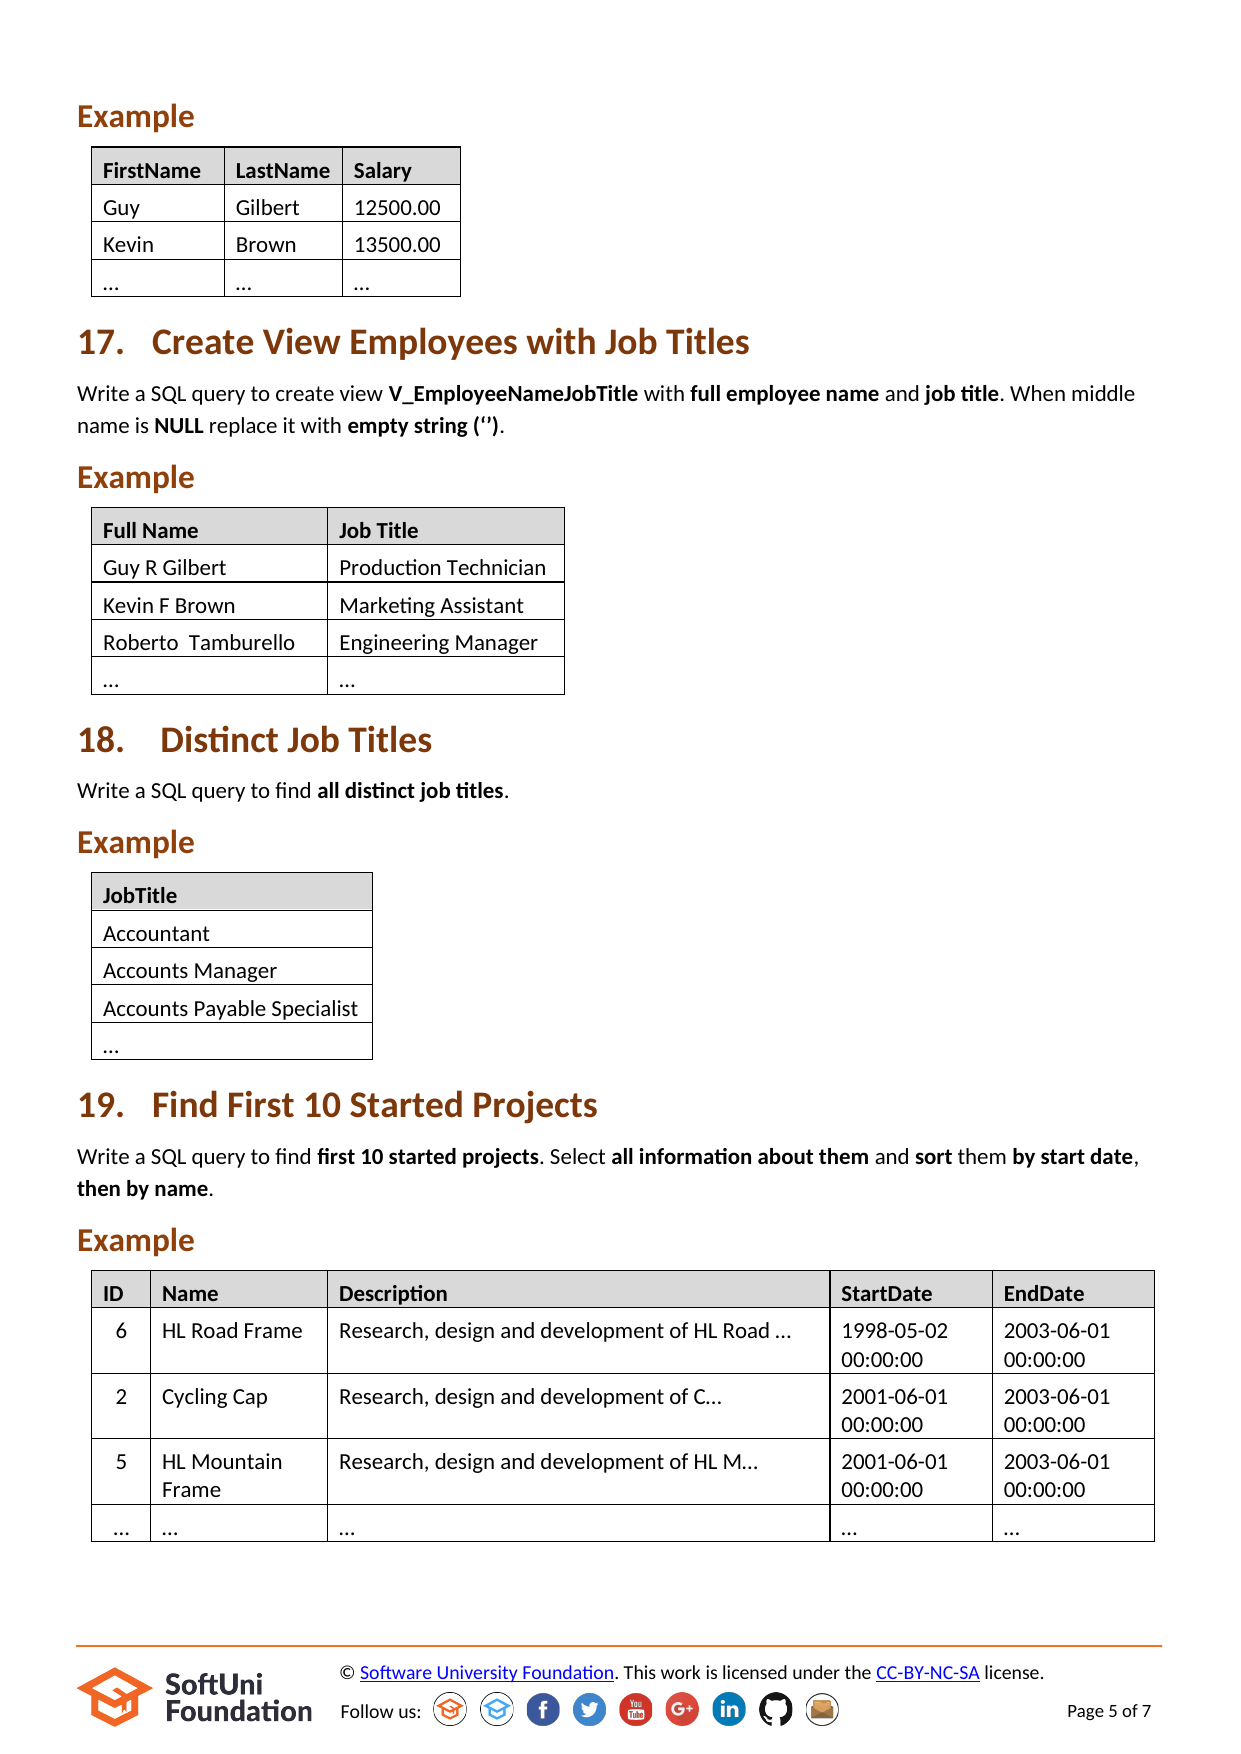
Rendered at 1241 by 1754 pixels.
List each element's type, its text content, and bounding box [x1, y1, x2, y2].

subtitle Create View Employees with Job Titles [77, 318, 1163, 364]
picture [727, 1706, 738, 1716]
table_cell Kevin [92, 222, 224, 258]
picture [76, 1667, 312, 1727]
picture [806, 1693, 839, 1726]
table_cell … [92, 1505, 150, 1541]
table_cell Kevin F Brown [92, 583, 327, 619]
table_cell Accountant [92, 911, 372, 947]
table_cell HL Mountain Frame [151, 1439, 327, 1503]
table_cell Cycling Cap [151, 1374, 327, 1438]
subtitle Example [77, 1219, 1163, 1260]
table_cell … [328, 657, 564, 694]
text Write a SQL query to find first 10 started projects. Select all information about them and sort them by start date, then by name. [77, 1142, 1163, 1202]
table_cell Guy [92, 185, 224, 221]
picture [526, 1693, 560, 1726]
table_cell 5 [92, 1439, 150, 1503]
picture [433, 1692, 467, 1726]
table_cell Roberto Tamburello [92, 620, 327, 656]
table_cell 12500.00 [343, 185, 460, 221]
picture [712, 1716, 722, 1726]
picture [573, 1693, 606, 1726]
table_header Salary [343, 148, 460, 184]
subtitle Example [77, 821, 1163, 862]
picture [736, 1716, 746, 1726]
table_header Full Name [92, 508, 327, 544]
table_cell 2003-06-01 00:00:00 [993, 1374, 1154, 1438]
text Write a SQL query to create view V_EmployeeNameJobTitle with full employee name and job title. When middle name is NULL replace it with empty string (‘’). [77, 379, 1163, 439]
table_cell … [831, 1505, 992, 1541]
picture [736, 1692, 746, 1702]
table_cell Research, design and development of HL M… [328, 1439, 829, 1503]
picture [759, 1692, 793, 1726]
table_cell Research, design and development of HL Road … [328, 1308, 829, 1373]
table_cell 2001-06-01 00:00:00 [831, 1374, 992, 1438]
table_cell 2 [92, 1374, 150, 1438]
table_cell Guy R Gilbert [92, 545, 327, 581]
table_header StartDate [831, 1271, 992, 1307]
table_cell Accounts Payable Specialist [92, 985, 372, 1022]
table_header Job Title [328, 508, 564, 544]
picture [619, 1693, 653, 1726]
table_cell 2003-06-01 00:00:00 [993, 1439, 1154, 1503]
table_cell … [343, 260, 460, 296]
table_header LastName [225, 148, 342, 184]
subtitle Example [77, 95, 1163, 136]
table_header EndDate [993, 1271, 1154, 1307]
table_cell 13500.00 [343, 222, 460, 258]
table_cell Research, design and development of C… [328, 1374, 829, 1438]
table_cell … [92, 1023, 372, 1059]
table_cell … [151, 1505, 327, 1541]
table_cell Engineering Manager [328, 620, 564, 656]
table_cell Gilbert [225, 185, 342, 221]
picture [712, 1692, 722, 1702]
table_cell 2001-06-01 00:00:00 [831, 1439, 992, 1503]
table_cell … [92, 260, 224, 296]
picture [480, 1692, 514, 1726]
table_cell Accounts Manager [92, 948, 372, 984]
table_cell … [328, 1505, 829, 1541]
table_cell HL Road Frame [151, 1308, 327, 1373]
table_header ID [92, 1271, 150, 1307]
table_cell 2003-06-01 00:00:00 [993, 1308, 1154, 1373]
table_header Name [151, 1271, 327, 1307]
text Write a SQL query to find all distinct job titles. [77, 777, 1163, 804]
table_header Description [328, 1271, 829, 1307]
table_cell … [993, 1505, 1154, 1541]
subtitle Find First 10 Started Projects [77, 1081, 1163, 1127]
subtitle Example [77, 456, 1163, 496]
table_cell … [225, 260, 342, 296]
table_cell Brown [225, 222, 342, 258]
table_header JobTitle [92, 873, 372, 909]
picture [665, 1692, 699, 1726]
subtitle Distinct Job Titles [77, 716, 1163, 761]
table_header FirstName [92, 148, 224, 184]
table_cell Production Technician [328, 545, 564, 581]
table_cell 6 [92, 1308, 150, 1373]
table_cell 1998-05-02 00:00:00 [831, 1308, 992, 1373]
table_cell Marketing Assistant [328, 583, 564, 619]
table_cell … [92, 657, 327, 694]
